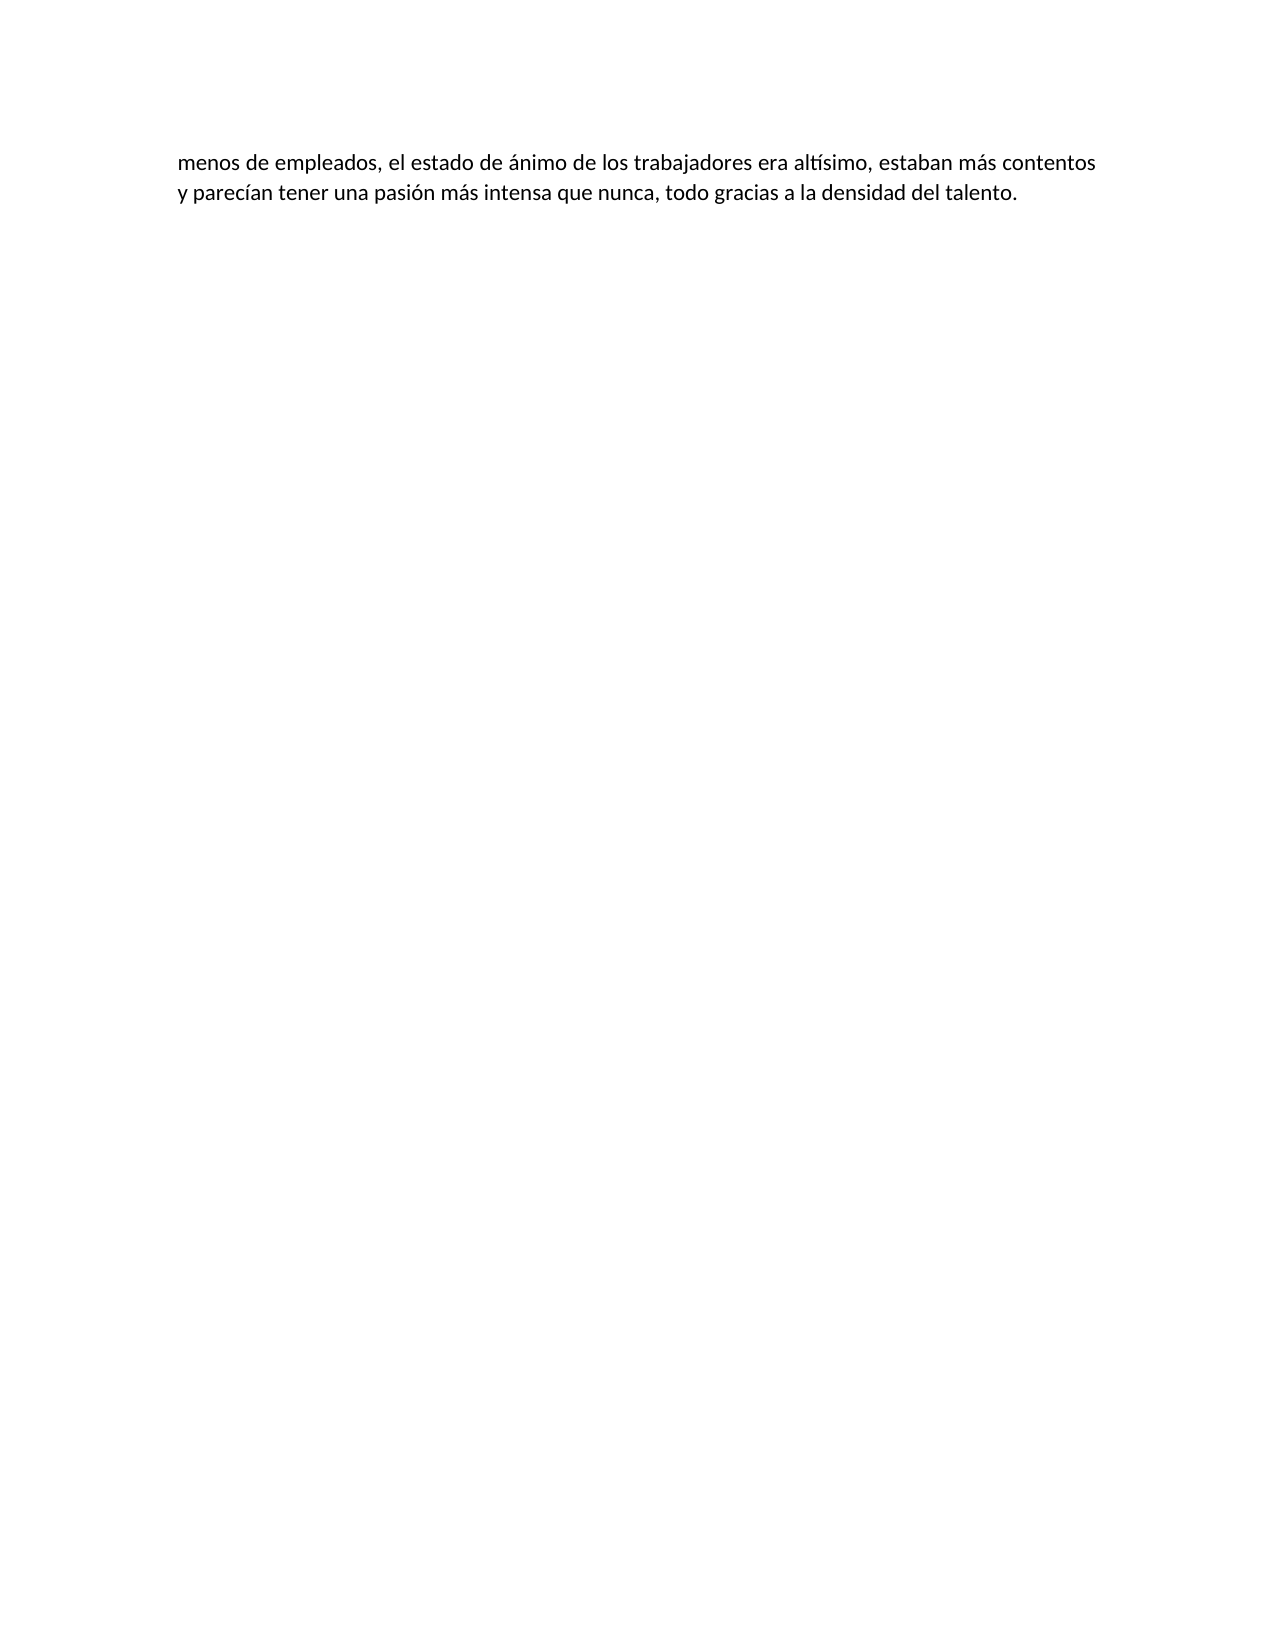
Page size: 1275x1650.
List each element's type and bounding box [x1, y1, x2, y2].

text [177, 148, 1098, 206]
